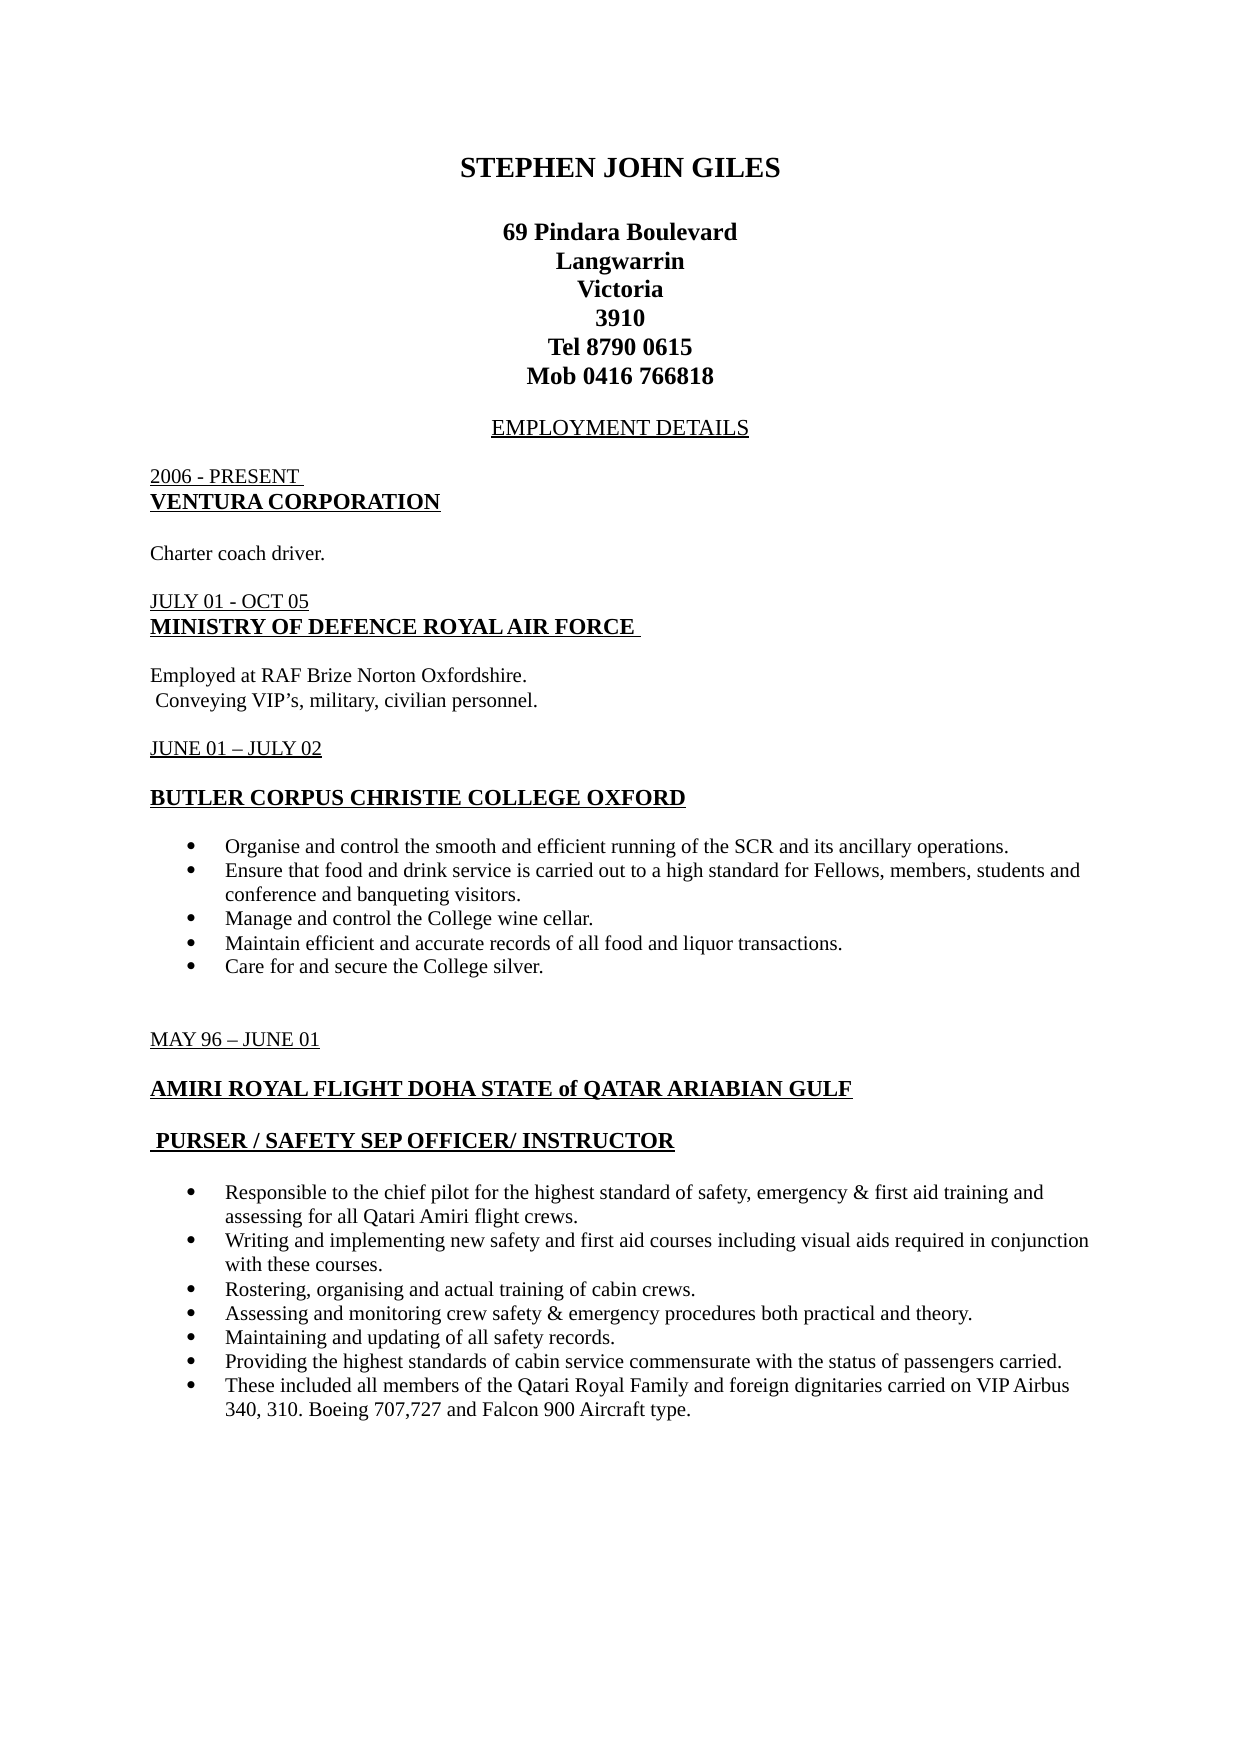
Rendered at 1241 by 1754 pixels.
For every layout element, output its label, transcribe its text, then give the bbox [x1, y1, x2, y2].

list Care for and secure the College silver. [187, 954, 1090, 978]
list Rostering, organising and actual training of cabin crews. [187, 1276, 1090, 1301]
text MINISTRY OF DEFENCE ROYAL AIR FORCE [150, 613, 1090, 639]
text 3910 [150, 303, 1090, 332]
text JULY 01 - OCT 05 [150, 589, 1090, 613]
list Manage and control the College wine cellar. [187, 906, 1090, 930]
text Mob 0416 766818 [150, 361, 1090, 389]
list Maintain efficient and accurate records of all food and liquor transactions. [187, 930, 1090, 954]
text JUNE 01 – JULY 02 [150, 736, 1090, 760]
text STEPHEN JOHN GILES [150, 150, 1090, 183]
list Organise and control the smooth and efficient running of the SCR and its ancillary operations. [187, 834, 1090, 858]
text AMIRI ROYAL FLIGHT DOHA STATE of QATAR ARIABIAN GULF [150, 1075, 1090, 1101]
list Providing the highest standards of cabin service commensurate with the status of passengers carried. [187, 1349, 1090, 1373]
text BUTLER CORPUS CHRISTIE COLLEGE OXFORD [150, 784, 1090, 810]
text Charter coach driver. [150, 541, 1090, 565]
text Employed at RAF Brize Norton Oxfordshire. [150, 663, 1090, 687]
text VENTURA CORPORATION [150, 488, 1090, 514]
text EMPLOYMENT DETAILS [150, 414, 1090, 440]
text MAY 96 – JUNE 01 [150, 1027, 1090, 1051]
list Assessing and monitoring crew safety & emergency procedures both practical and theory. [187, 1301, 1090, 1324]
text PURSER / SAFETY SEP OFFICER/ INSTRUCTOR [150, 1127, 1090, 1154]
text Conveying VIP’s, military, civilian personnel. [150, 687, 1090, 712]
text Langwarrin [150, 246, 1090, 274]
list Ensure that food and drink service is carried out to a high standard for Fellows, members, students and conference and banqueting visitors. [187, 858, 1090, 906]
list Writing and implementing new safety and first aid courses including visual aids required in conjunction with these courses. [187, 1228, 1090, 1276]
text 2006 - PRESENT [150, 464, 1090, 488]
list These included all members of the Qatari Royal Family and foreign dignitaries carried on VIP Airbus 340, 310. Boeing 707,727 and Falcon 900 Aircraft type. [187, 1373, 1090, 1421]
list Responsible to the chief pilot for the highest standard of safety, emergency & first aid training and assessing for all Qatari Amiri flight crews. [187, 1180, 1090, 1228]
list Maintaining and updating of all safety records. [187, 1324, 1090, 1349]
text Tel 8790 0615 [150, 332, 1090, 361]
